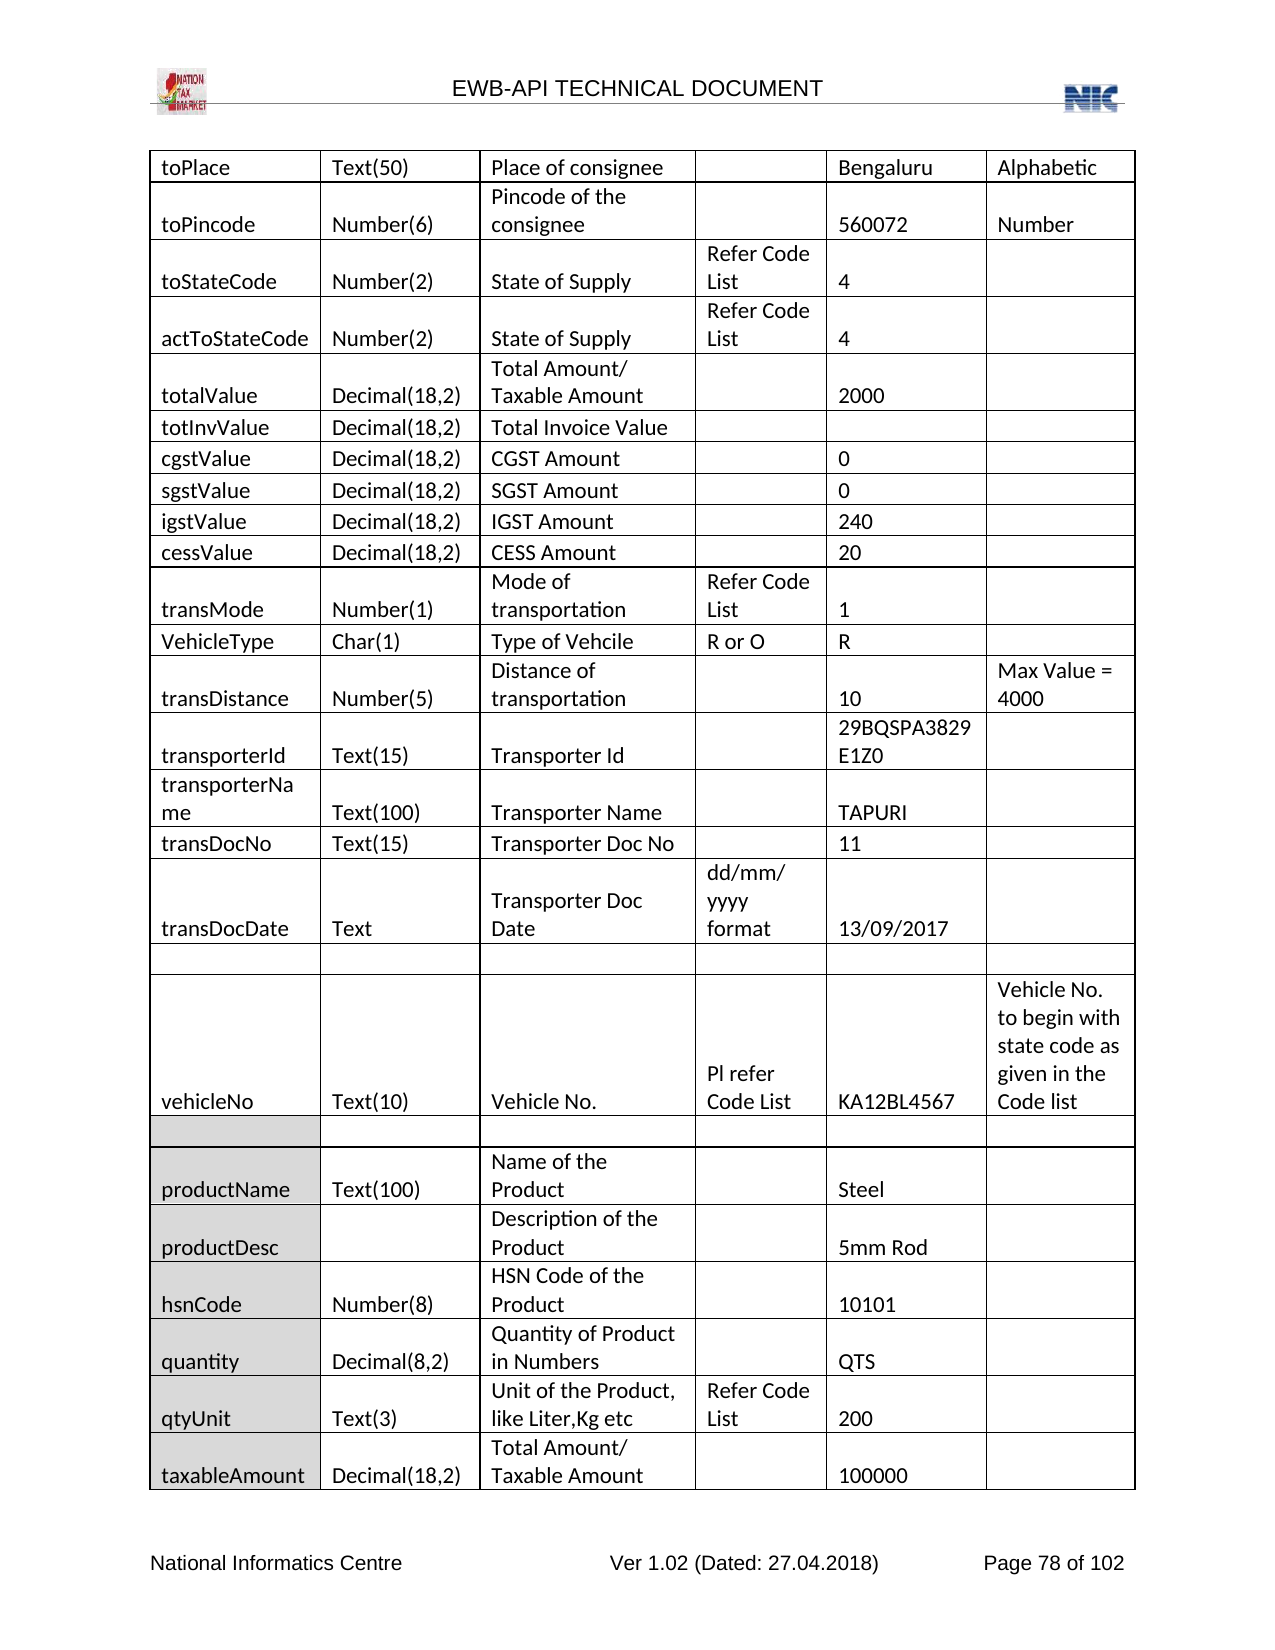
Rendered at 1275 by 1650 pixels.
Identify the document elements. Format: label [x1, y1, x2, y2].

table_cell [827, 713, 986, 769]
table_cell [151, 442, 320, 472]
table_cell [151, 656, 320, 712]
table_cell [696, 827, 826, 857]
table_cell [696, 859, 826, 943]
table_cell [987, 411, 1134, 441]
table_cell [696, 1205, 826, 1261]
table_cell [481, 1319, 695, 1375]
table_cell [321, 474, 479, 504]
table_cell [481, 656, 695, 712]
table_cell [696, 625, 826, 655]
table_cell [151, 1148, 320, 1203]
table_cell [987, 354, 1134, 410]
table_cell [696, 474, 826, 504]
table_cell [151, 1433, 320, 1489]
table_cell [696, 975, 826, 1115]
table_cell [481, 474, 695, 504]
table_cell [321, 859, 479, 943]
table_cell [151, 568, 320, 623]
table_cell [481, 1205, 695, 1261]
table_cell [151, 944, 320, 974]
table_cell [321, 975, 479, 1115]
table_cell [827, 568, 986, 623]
picture [156, 68, 207, 103]
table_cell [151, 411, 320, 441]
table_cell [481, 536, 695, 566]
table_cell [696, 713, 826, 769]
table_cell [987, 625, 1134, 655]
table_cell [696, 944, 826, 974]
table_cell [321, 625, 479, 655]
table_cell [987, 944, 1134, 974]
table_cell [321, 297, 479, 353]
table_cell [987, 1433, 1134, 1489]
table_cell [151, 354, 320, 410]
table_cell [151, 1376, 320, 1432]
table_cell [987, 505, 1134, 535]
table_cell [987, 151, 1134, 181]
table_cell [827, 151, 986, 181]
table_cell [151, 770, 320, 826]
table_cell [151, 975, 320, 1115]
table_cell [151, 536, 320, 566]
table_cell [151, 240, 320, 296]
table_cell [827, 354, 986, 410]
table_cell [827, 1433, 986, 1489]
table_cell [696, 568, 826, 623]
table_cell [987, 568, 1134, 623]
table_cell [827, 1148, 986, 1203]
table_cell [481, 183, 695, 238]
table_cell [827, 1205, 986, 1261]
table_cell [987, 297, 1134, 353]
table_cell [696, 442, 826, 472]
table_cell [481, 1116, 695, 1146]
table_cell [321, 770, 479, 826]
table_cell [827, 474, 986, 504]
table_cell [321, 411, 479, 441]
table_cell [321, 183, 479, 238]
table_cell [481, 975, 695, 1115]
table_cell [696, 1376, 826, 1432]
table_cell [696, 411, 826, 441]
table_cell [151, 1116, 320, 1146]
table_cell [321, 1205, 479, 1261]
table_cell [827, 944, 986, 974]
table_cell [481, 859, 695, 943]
picture [1059, 104, 1121, 115]
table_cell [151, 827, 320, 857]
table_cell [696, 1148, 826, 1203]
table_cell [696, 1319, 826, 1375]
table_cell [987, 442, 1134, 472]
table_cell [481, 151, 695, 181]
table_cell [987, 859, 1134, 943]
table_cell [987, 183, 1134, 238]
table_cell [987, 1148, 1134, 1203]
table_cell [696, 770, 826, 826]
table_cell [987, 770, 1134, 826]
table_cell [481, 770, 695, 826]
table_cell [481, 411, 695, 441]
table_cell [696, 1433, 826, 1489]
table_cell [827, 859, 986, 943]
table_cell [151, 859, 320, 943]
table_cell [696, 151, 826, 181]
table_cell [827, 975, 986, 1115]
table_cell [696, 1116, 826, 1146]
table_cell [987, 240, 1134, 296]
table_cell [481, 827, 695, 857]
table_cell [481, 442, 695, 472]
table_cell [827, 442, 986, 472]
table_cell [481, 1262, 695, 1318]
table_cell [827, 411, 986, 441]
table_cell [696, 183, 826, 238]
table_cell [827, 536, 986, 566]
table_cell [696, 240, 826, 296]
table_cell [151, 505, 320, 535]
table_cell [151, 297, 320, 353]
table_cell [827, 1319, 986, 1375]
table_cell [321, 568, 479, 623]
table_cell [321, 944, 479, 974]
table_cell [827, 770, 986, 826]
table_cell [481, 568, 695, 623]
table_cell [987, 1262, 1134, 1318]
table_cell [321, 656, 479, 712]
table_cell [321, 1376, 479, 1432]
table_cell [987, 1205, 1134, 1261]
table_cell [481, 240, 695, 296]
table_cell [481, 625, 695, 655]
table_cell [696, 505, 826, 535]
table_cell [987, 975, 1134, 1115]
picture [156, 104, 207, 115]
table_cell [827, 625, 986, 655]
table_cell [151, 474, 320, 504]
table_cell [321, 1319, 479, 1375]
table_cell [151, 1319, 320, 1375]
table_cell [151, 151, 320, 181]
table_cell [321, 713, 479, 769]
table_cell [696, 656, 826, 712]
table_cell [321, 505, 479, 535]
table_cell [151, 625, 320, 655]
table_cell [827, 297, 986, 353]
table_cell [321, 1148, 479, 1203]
picture [1059, 81, 1121, 103]
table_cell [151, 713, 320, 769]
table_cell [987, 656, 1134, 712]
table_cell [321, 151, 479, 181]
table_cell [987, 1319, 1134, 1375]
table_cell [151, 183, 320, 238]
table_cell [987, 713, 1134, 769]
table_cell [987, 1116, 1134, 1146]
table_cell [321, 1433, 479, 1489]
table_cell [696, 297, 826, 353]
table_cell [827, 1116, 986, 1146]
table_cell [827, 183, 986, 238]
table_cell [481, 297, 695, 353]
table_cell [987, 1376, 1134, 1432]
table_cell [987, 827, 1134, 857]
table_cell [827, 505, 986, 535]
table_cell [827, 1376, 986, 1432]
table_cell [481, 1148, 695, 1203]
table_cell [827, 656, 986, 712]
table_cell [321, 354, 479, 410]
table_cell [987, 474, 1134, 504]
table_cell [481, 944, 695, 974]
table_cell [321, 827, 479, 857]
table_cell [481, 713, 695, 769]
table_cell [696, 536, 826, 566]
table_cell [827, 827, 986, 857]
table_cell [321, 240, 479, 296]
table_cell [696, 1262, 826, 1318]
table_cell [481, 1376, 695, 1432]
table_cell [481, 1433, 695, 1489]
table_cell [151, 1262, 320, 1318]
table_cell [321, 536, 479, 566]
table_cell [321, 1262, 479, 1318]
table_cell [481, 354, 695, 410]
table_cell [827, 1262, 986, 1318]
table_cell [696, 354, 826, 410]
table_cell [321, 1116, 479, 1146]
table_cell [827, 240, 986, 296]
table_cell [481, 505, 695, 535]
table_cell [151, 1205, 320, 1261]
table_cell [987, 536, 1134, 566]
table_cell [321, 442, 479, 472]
